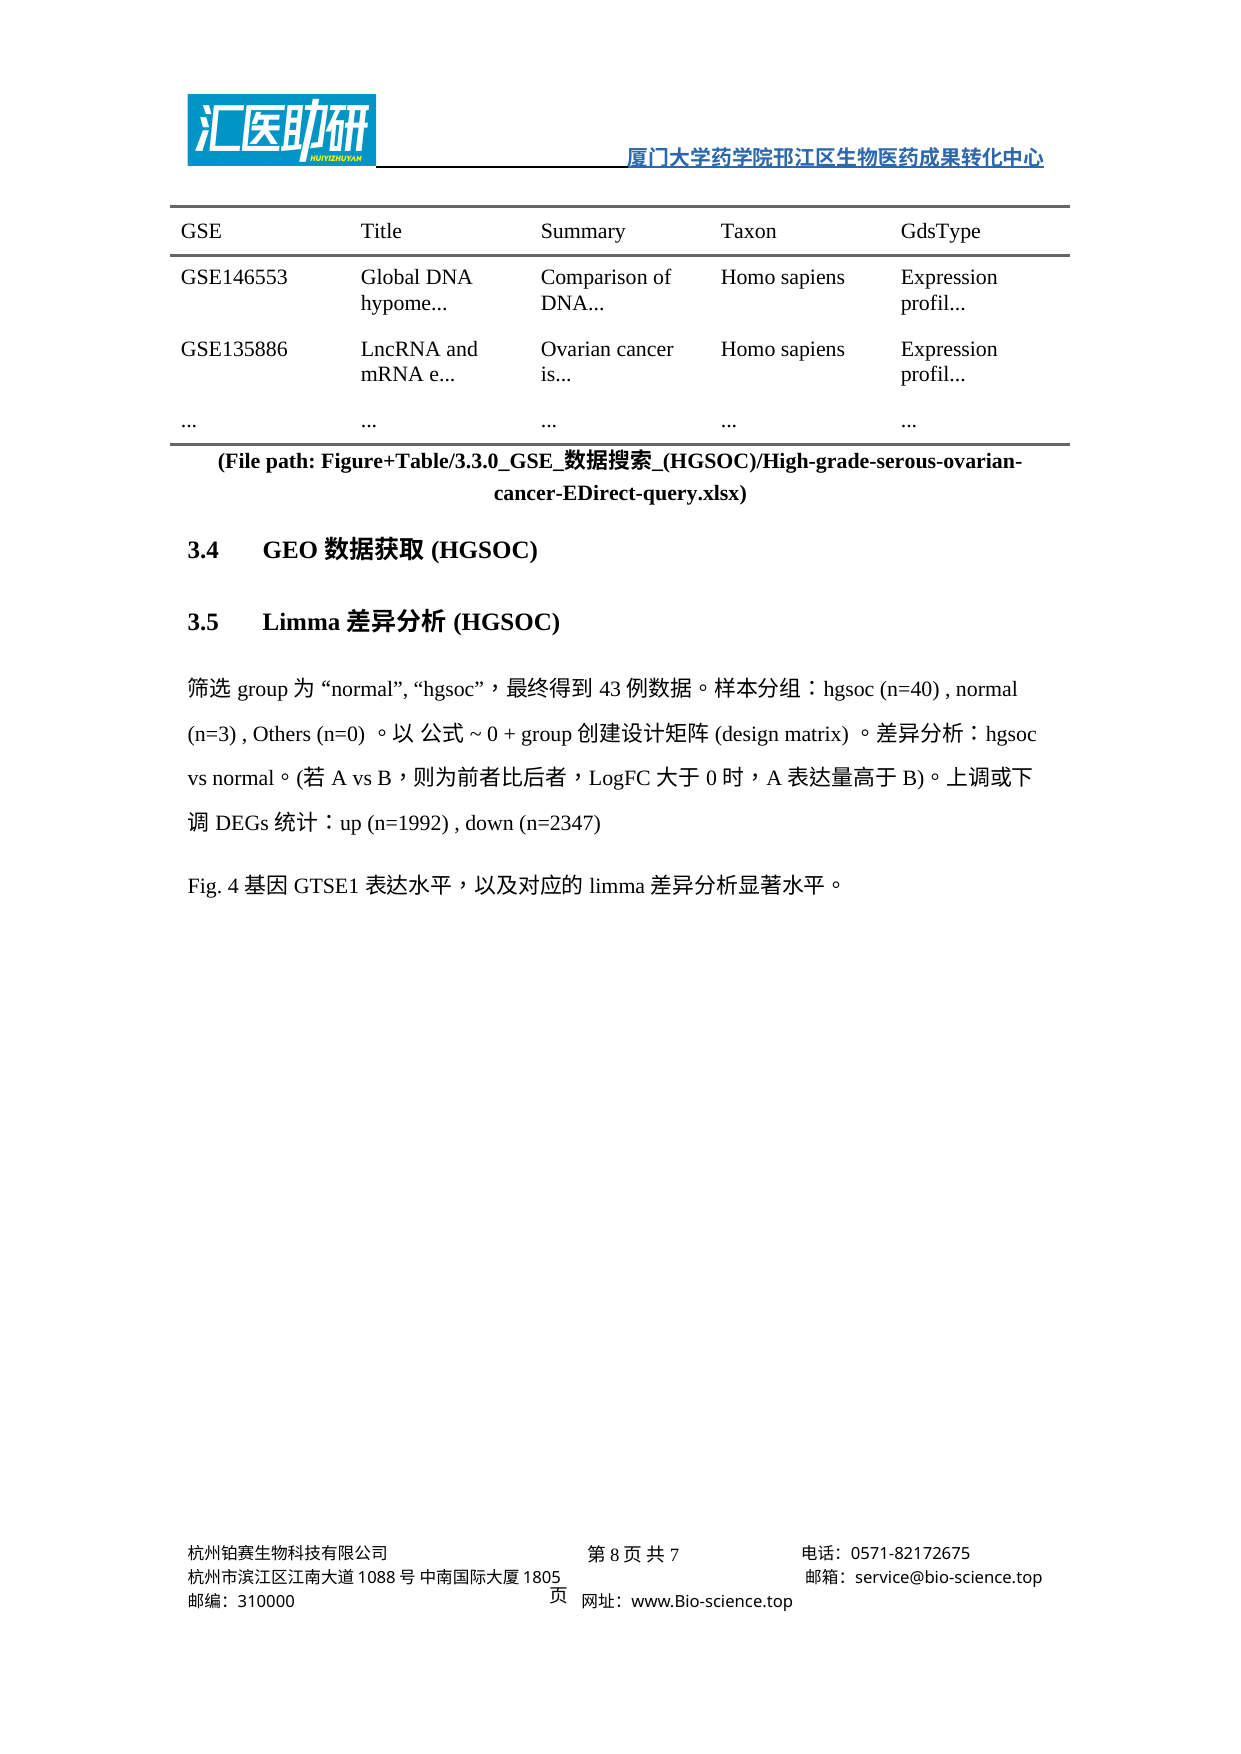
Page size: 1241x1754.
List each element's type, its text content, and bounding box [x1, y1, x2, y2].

table_cell Homo sapiens [710, 325, 890, 396]
table_header GSE [170, 208, 350, 254]
table_cell Homo sapiens [710, 257, 890, 325]
table_cell LncRNA and mRNA e... [350, 325, 530, 396]
table_cell ... [890, 396, 1070, 442]
table_cell Global DNA hypome... [350, 257, 530, 325]
table_cell ... [530, 396, 710, 442]
subtitle 3.5 Limma 差异分析 (HGSOC) [187, 603, 1053, 637]
table_cell Expression profil... [890, 257, 1070, 325]
picture [196, 131, 208, 150]
text (File path: Figure+Table/3.3.0_GSE_数据搜索_(HGSOC)/High-grade-serous-ovarian-cancer-EDirect-query.xlsx) [187, 446, 1053, 506]
table_cell Comparison of DNA... [530, 257, 710, 325]
table_cell GSE146553 [170, 257, 350, 325]
picture [201, 118, 208, 127]
picture [243, 106, 284, 150]
text Fig. 4 基因 GTSE1 表达水平，以及对应的 limma 差异分析显著水平。 [187, 871, 1053, 900]
table_header GdsType [890, 208, 1070, 254]
picture [204, 106, 210, 114]
table_cell Ovarian cancer is... [530, 325, 710, 396]
table_header Summary [530, 208, 710, 254]
table_header Title [350, 208, 530, 254]
picture [327, 106, 368, 150]
table_cell Expression profil... [890, 325, 1070, 396]
text 筛选 group 为 “normal”, “hgsoc”，最终得到 43 例数据。样本分组：hgsoc (n=40) , normal (n=3) , Others (n=0) 。以 公式 ~ 0 + group 创建设计矩阵 (design matrix) 。差异分析：hgsoc vs normal。(若 A vs B，则为前者比后者，LogFC 大于 0 时，A 表达量高于 B)。上调或下调 DEGs 统计：up (n=1992) , down (n=2347) [187, 673, 1053, 837]
table_cell ... [710, 396, 890, 442]
table_cell GSE135886 [170, 325, 350, 396]
picture [210, 106, 243, 150]
table_cell ... [350, 396, 530, 442]
table_cell ... [170, 396, 350, 442]
table_header Taxon [710, 208, 890, 254]
picture [282, 99, 327, 161]
subtitle 3.4 GEO 数据获取 (HGSOC) [187, 531, 1053, 565]
